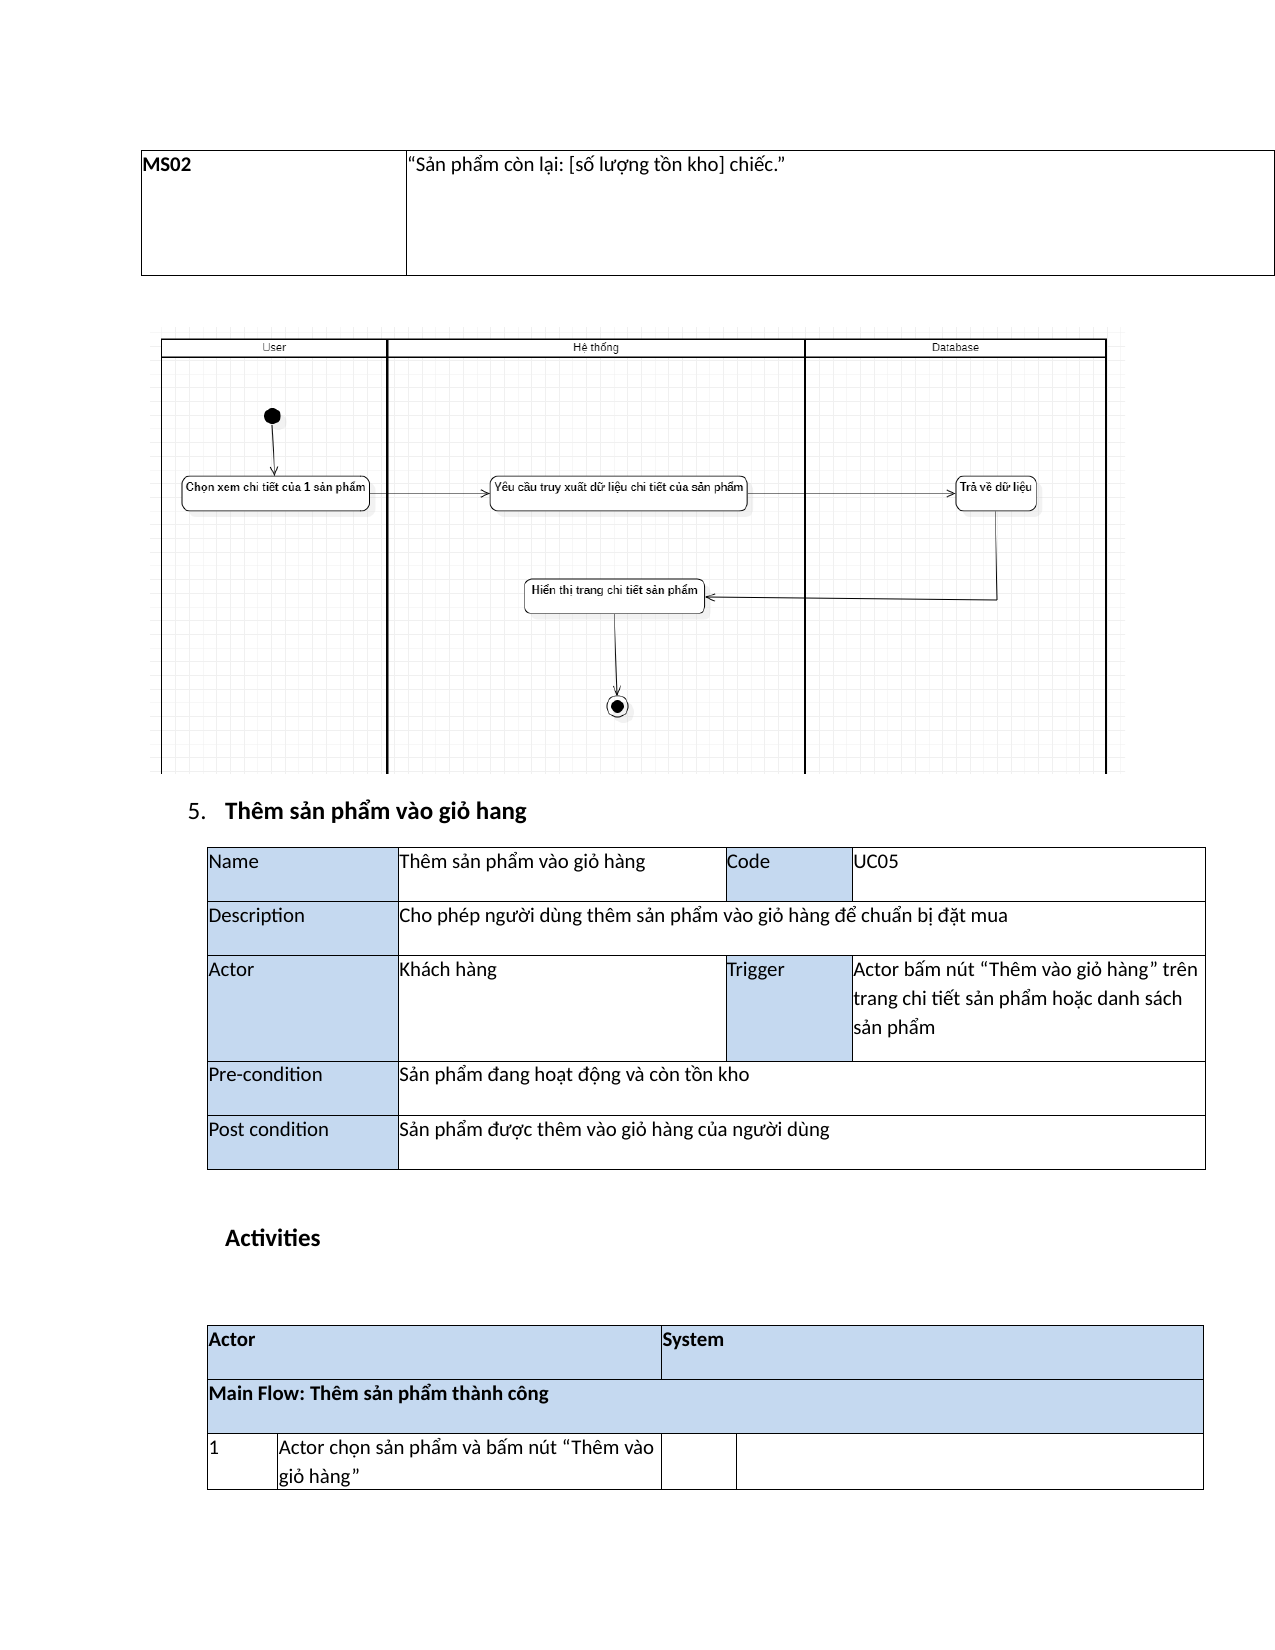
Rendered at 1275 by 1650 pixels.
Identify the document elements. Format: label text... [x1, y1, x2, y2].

picture [150, 327, 1125, 774]
table_header Thêm sản phẩm vào giỏ hàng [399, 848, 726, 901]
table_cell Trigger [727, 956, 852, 1061]
table_cell Actor bấm nút “Thêm vào giỏ hàng” trên trang chi tiết sản phẩm hoặc danh sách sản phẩm [853, 956, 1205, 1061]
table_header Name [208, 848, 398, 901]
table_header Code [727, 848, 852, 901]
table_cell Actor [208, 956, 398, 1061]
table_cell 1 [208, 1434, 277, 1489]
table_header System [662, 1326, 1203, 1379]
table_header Actor [208, 1326, 661, 1379]
table_cell MS02 [142, 151, 406, 275]
table_cell Sản phẩm được thêm vào giỏ hàng của người dùng [399, 1116, 1205, 1169]
list Thêm sản phẩm vào giỏ hang [187, 795, 1125, 826]
table_header UC05 [853, 848, 1205, 901]
table_cell Cho phép người dùng thêm sản phẩm vào giỏ hàng để chuẩn bị đặt mua [399, 902, 1205, 955]
table_cell “Sản phẩm còn lại: [số lượng tồn kho] chiếc.” [407, 151, 1274, 275]
table_cell Post condition [208, 1116, 398, 1169]
table_cell Pre-condition [208, 1062, 398, 1115]
text Activities [150, 1222, 1125, 1252]
table_cell Actor chọn sản phẩm và bấm nút “Thêm vào giỏ hàng” [278, 1434, 661, 1489]
table_cell Description [208, 902, 398, 955]
table_cell Sản phẩm đang hoạt động và còn tồn kho [399, 1062, 1205, 1115]
table_cell [662, 1434, 736, 1489]
table_cell [737, 1434, 1203, 1489]
table_cell Main Flow: Thêm sản phẩm thành công [208, 1380, 1203, 1433]
table_cell Khách hàng [399, 956, 726, 1061]
